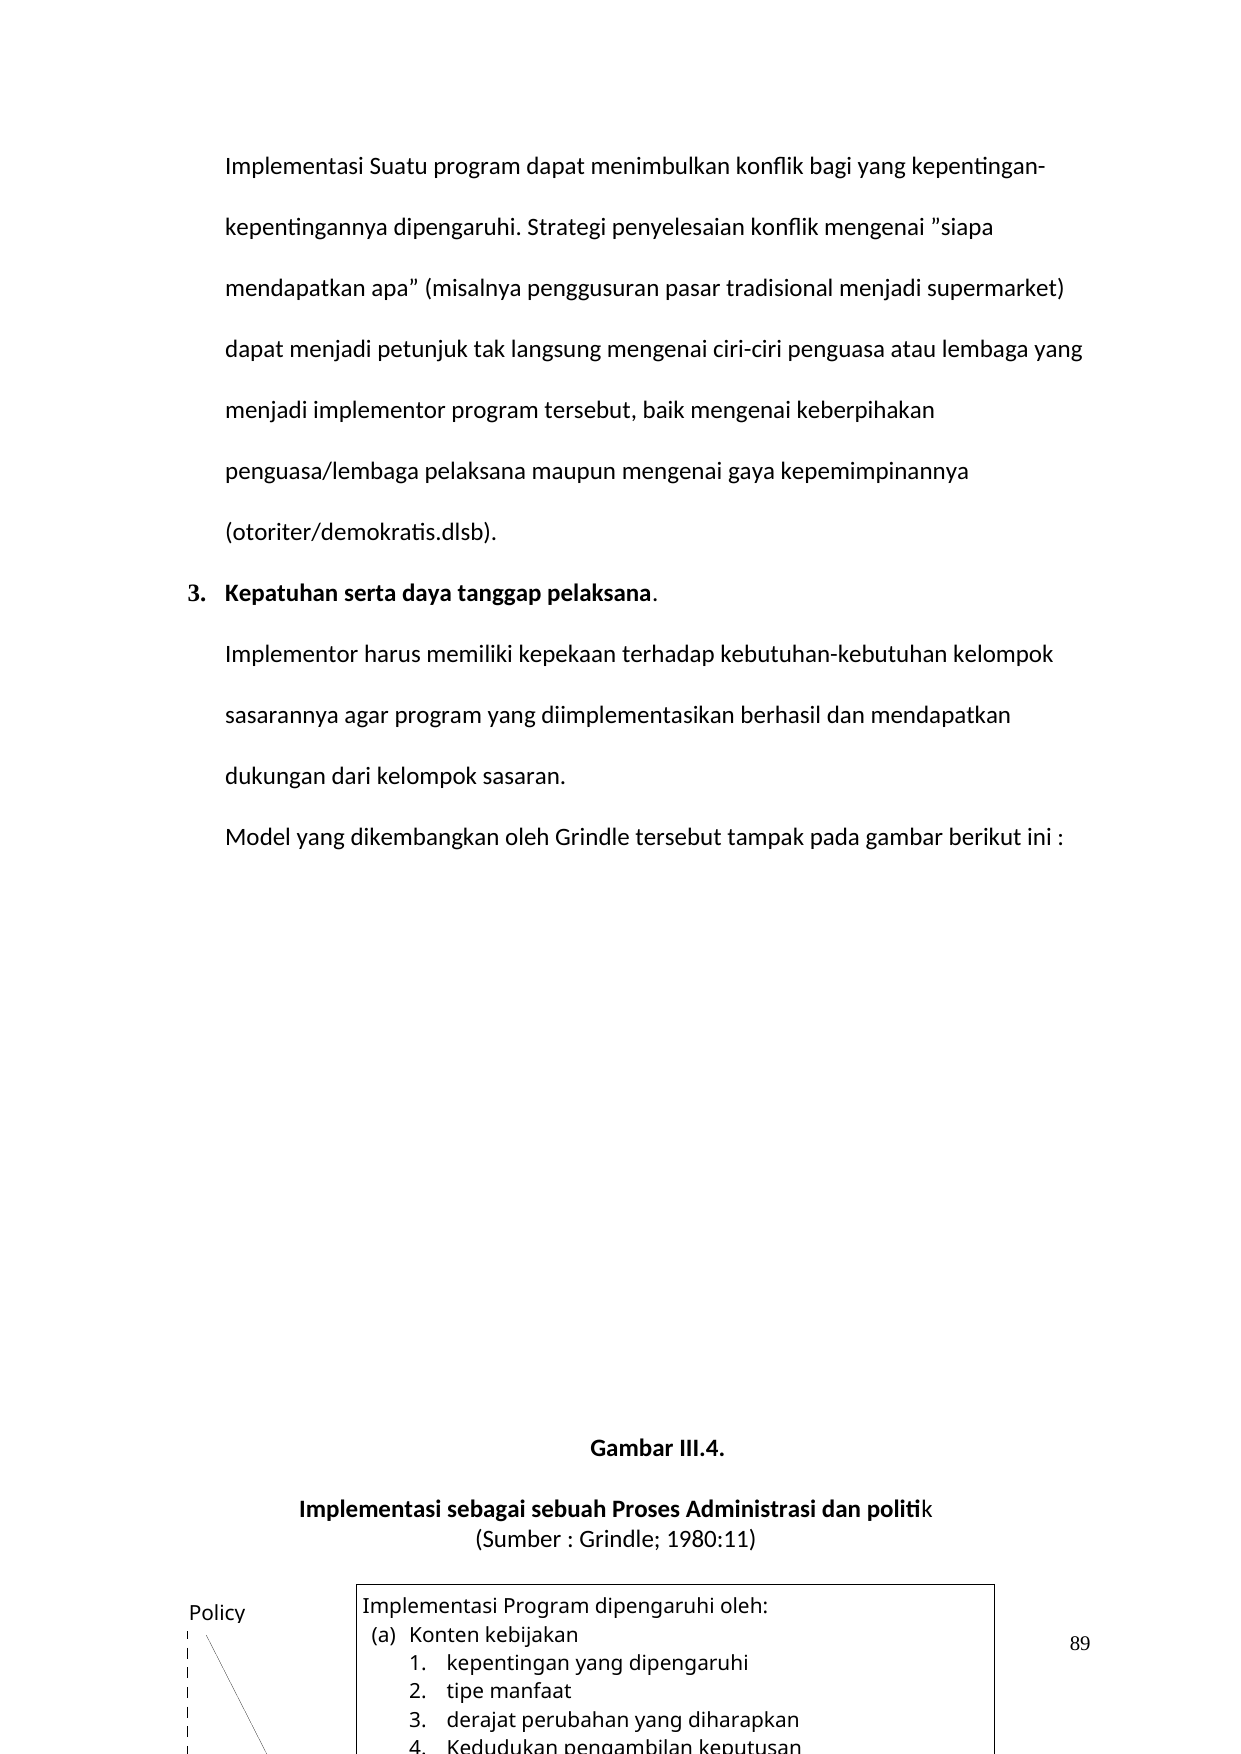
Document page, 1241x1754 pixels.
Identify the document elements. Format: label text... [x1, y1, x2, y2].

text (Sumber : Grindle; 1980:11) [141, 1523, 1090, 1554]
text Gambar III.4. [150, 1432, 1090, 1462]
text Implementasi sebagai sebuah Proses Administrasi dan politik [141, 1493, 1090, 1523]
text Implementasi Suatu program dapat menimbulkan konflik bagi yang kepentingan-kepentingannya dipengaruhi. Strategi penyelesaian konflik mengenai ”siapa mendapatkan apa” (misalnya penggusuran pasar tradisional menjadi supermarket) dapat menjadi petunjuk tak langsung mengenai ciri-ciri penguasa atau lembaga yang menjadi implementor program tersebut, baik mengenai keberpihakan penguasa/lembaga pelaksana maupun mengenai gaya kepemimpinannya (otoriter/demokratis.dlsb). [225, 150, 1090, 547]
list Kepatuhan serta daya tanggap pelaksana. [187, 577, 1090, 608]
text Implementor harus memiliki kepekaan terhadap kebutuhan-kebutuhan kelompok sasarannya agar program yang diimplementasikan berhasil dan mendapatkan dukungan dari kelompok sasaran. [225, 638, 1090, 791]
text Model yang dikembangkan oleh Grindle tersebut tampak pada gambar berikut ini : [150, 821, 1090, 852]
